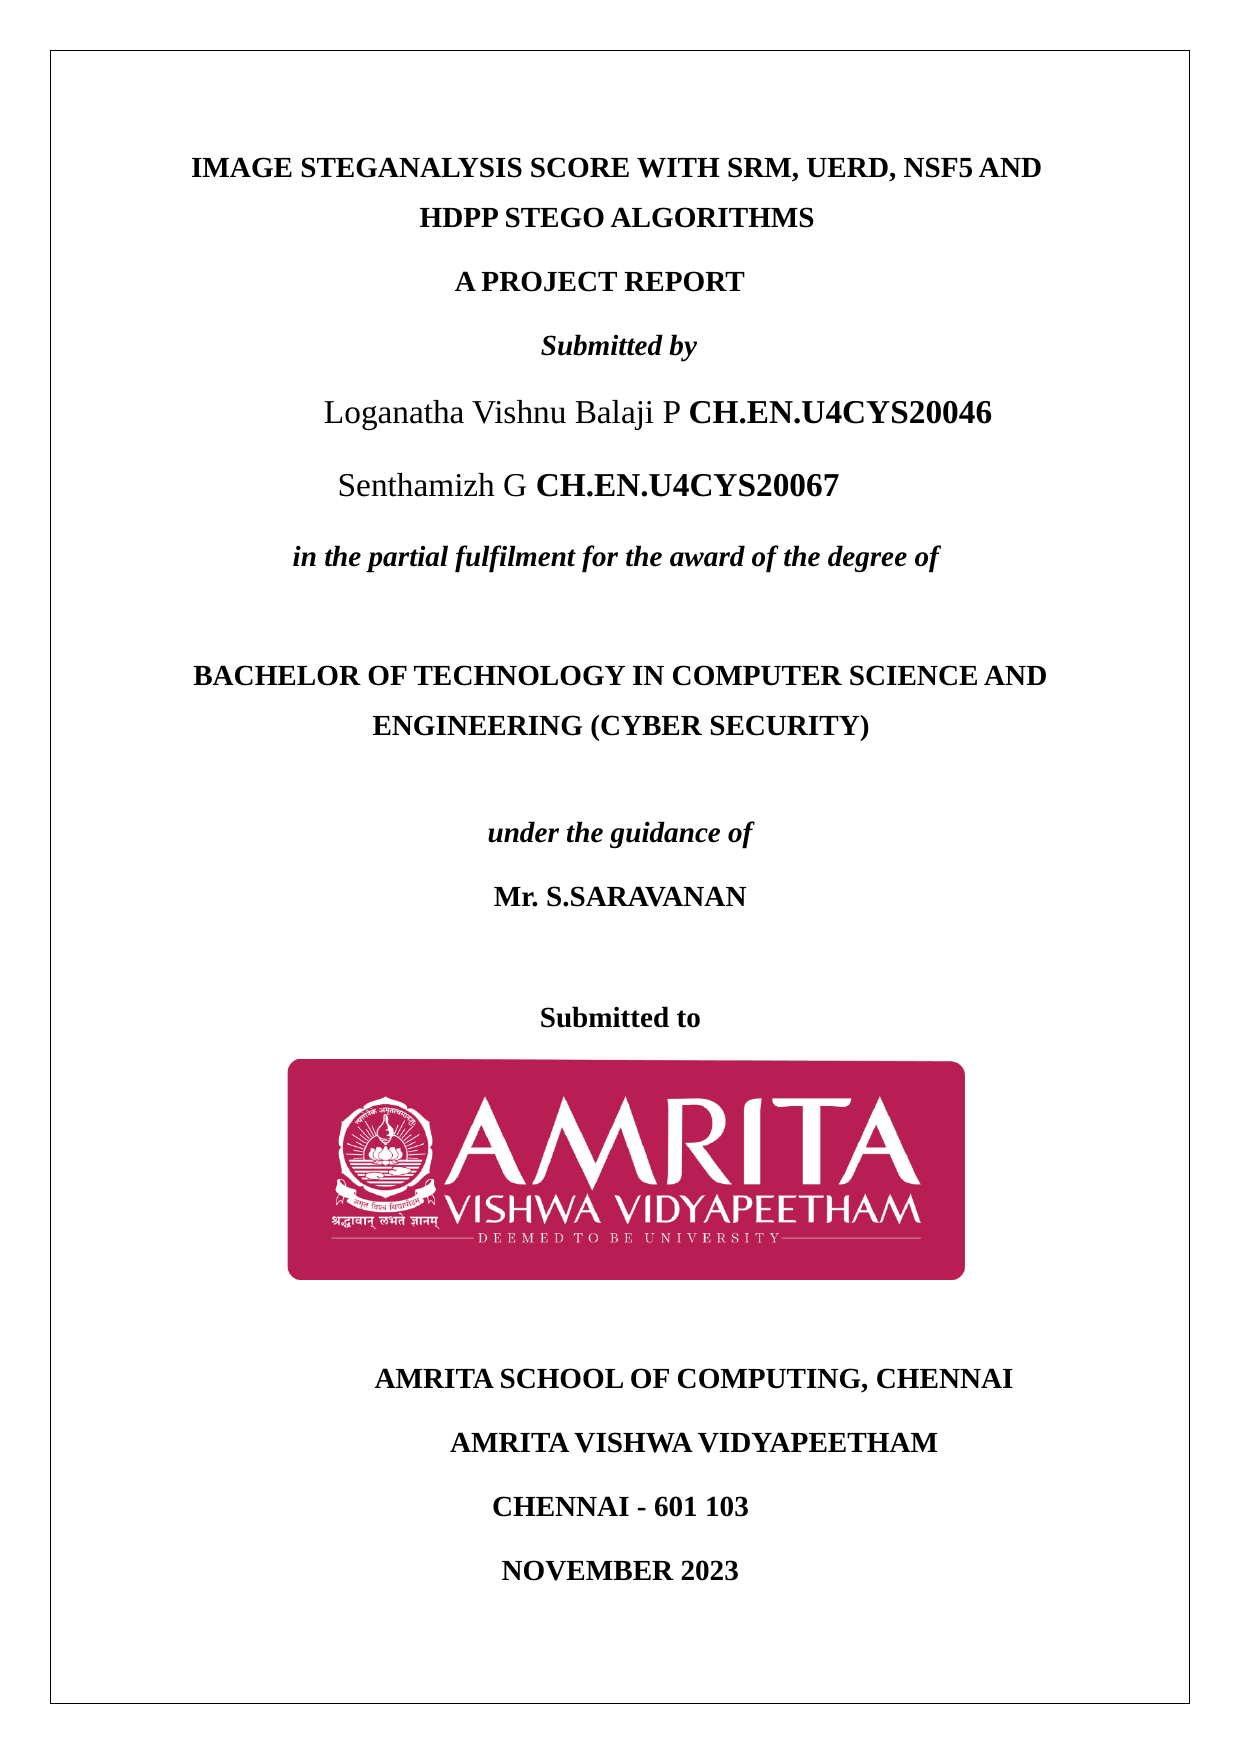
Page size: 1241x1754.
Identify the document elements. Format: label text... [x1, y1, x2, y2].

text Mr. S.SARAVANAN [150, 879, 1090, 913]
text A PROJECT REPORT [150, 264, 1090, 298]
text Submitted to [150, 1000, 1090, 1034]
subtitle AMRITA VISHWA VIDYAPEETHAM [297, 1425, 1091, 1458]
text CHENNAI - 601 103 [150, 1489, 1091, 1523]
text IMAGE STEGANALYSIS SCORE WITH SRM, UERD, NSF5 AND HDPP STEGO ALGORITHMS [150, 150, 1083, 234]
subtitle AMRITA SCHOOL OF COMPUTING, CHENNAI [297, 1361, 1091, 1394]
picture [287, 1059, 967, 1280]
text Loganatha Vishnu Balaji P CH.EN.U4CYS20046 [225, 392, 1091, 431]
text BACHELOR OF TECHNOLOGY IN COMPUTER SCIENCE AND ENGINEERING (CYBER SECURITY) [150, 658, 1091, 742]
text under the guidance of [150, 815, 1090, 849]
text Senthamizh G CH.EN.U4CYS20067 [150, 466, 1027, 504]
text in the partial fulfilment for the award of the degree of [292, 539, 1091, 573]
text Submitted by [150, 328, 1090, 362]
text NOVEMBER 2023 [150, 1553, 1090, 1587]
